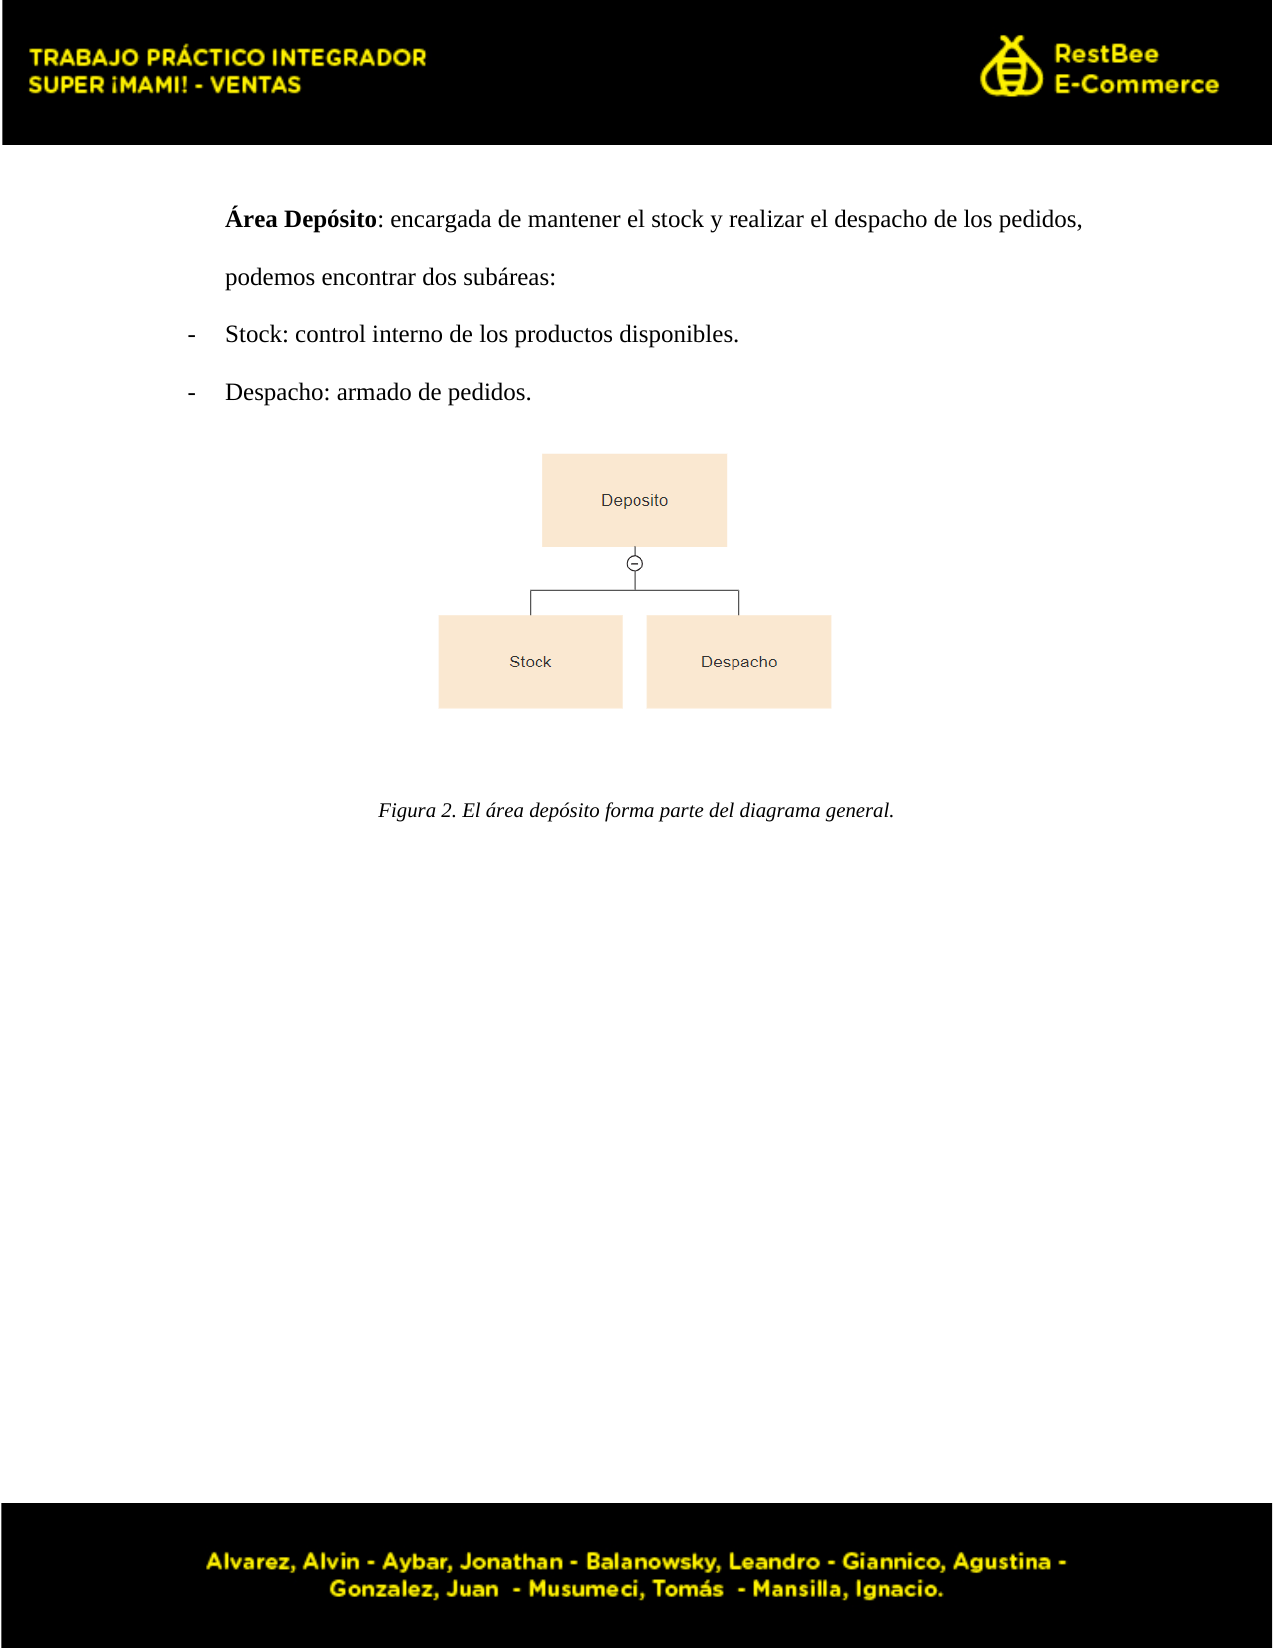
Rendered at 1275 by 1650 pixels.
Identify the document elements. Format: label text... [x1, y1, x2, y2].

list Despacho: armado de pedidos. [187, 377, 1125, 406]
text Área Depósito: encargada de mantener el stock y realizar el despacho de los pedidos, podemos encontrar dos subáreas: [225, 204, 1125, 291]
picture [418, 439, 856, 727]
list Stock: control interno de los productos disponibles. [187, 319, 1125, 348]
picture [1, 0, 1272, 145]
picture [0, 1503, 1271, 1647]
